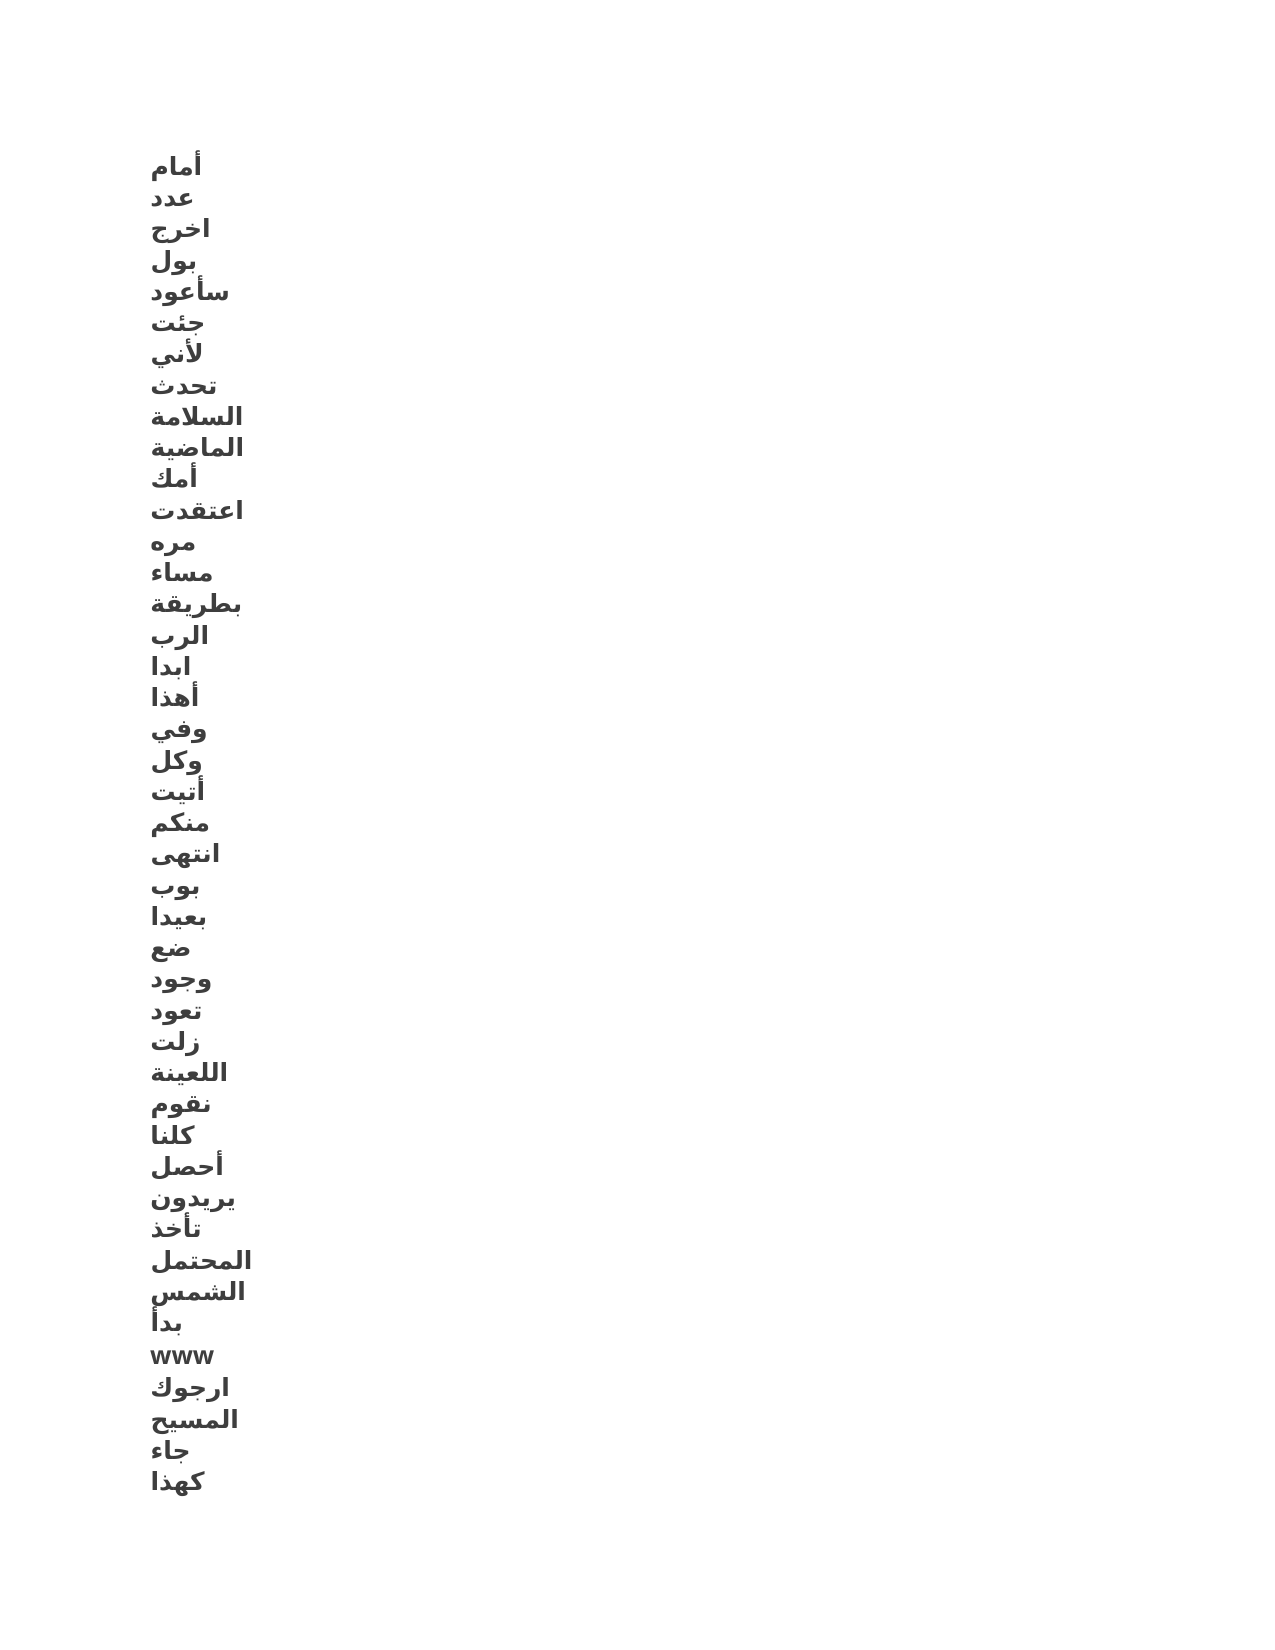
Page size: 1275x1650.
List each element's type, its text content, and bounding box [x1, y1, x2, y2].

text أهذا [150, 681, 1125, 712]
text أتيت [150, 775, 1125, 806]
text نقوم [150, 1087, 1125, 1119]
text وفي [150, 712, 1125, 744]
text وكل [150, 744, 1125, 775]
text عدد [150, 181, 1125, 212]
text منكم [150, 806, 1125, 837]
text لأني [150, 337, 1125, 369]
text كلنا [150, 1119, 1125, 1150]
text السلامة [150, 400, 1125, 431]
text زلت [150, 1025, 1125, 1056]
text اخرج [150, 212, 1125, 244]
text بوب [150, 869, 1125, 900]
text الشمس [150, 1275, 1125, 1306]
text بدأ [150, 1306, 1125, 1337]
text المسيح [150, 1403, 1125, 1434]
text بول [150, 244, 1125, 275]
text يريدون [150, 1181, 1125, 1212]
text وجود [150, 962, 1125, 994]
text تأخذ [150, 1212, 1125, 1244]
text ارجوك [150, 1372, 1125, 1403]
text المحتمل [150, 1244, 1125, 1275]
text مره [150, 525, 1125, 556]
text تعود [150, 994, 1125, 1025]
text جئت [150, 306, 1125, 337]
text الماضية [150, 431, 1125, 462]
text ابدا [150, 650, 1125, 681]
text كهذا [150, 1465, 1125, 1497]
text سأعود [150, 275, 1125, 306]
text الرب [150, 619, 1125, 650]
text انتهى [150, 837, 1125, 869]
text مساء [150, 556, 1125, 587]
text www [150, 1337, 1125, 1372]
text جاء [150, 1434, 1125, 1465]
text اعتقدت [150, 494, 1125, 525]
text بعيدا [150, 900, 1125, 931]
text بطريقة [150, 587, 1125, 619]
text اللعينة [150, 1056, 1125, 1087]
text ضع [150, 931, 1125, 962]
text أحصل [150, 1150, 1125, 1181]
text أمك [150, 462, 1125, 494]
text أمام [150, 150, 1125, 181]
text تحدث [150, 369, 1125, 400]
